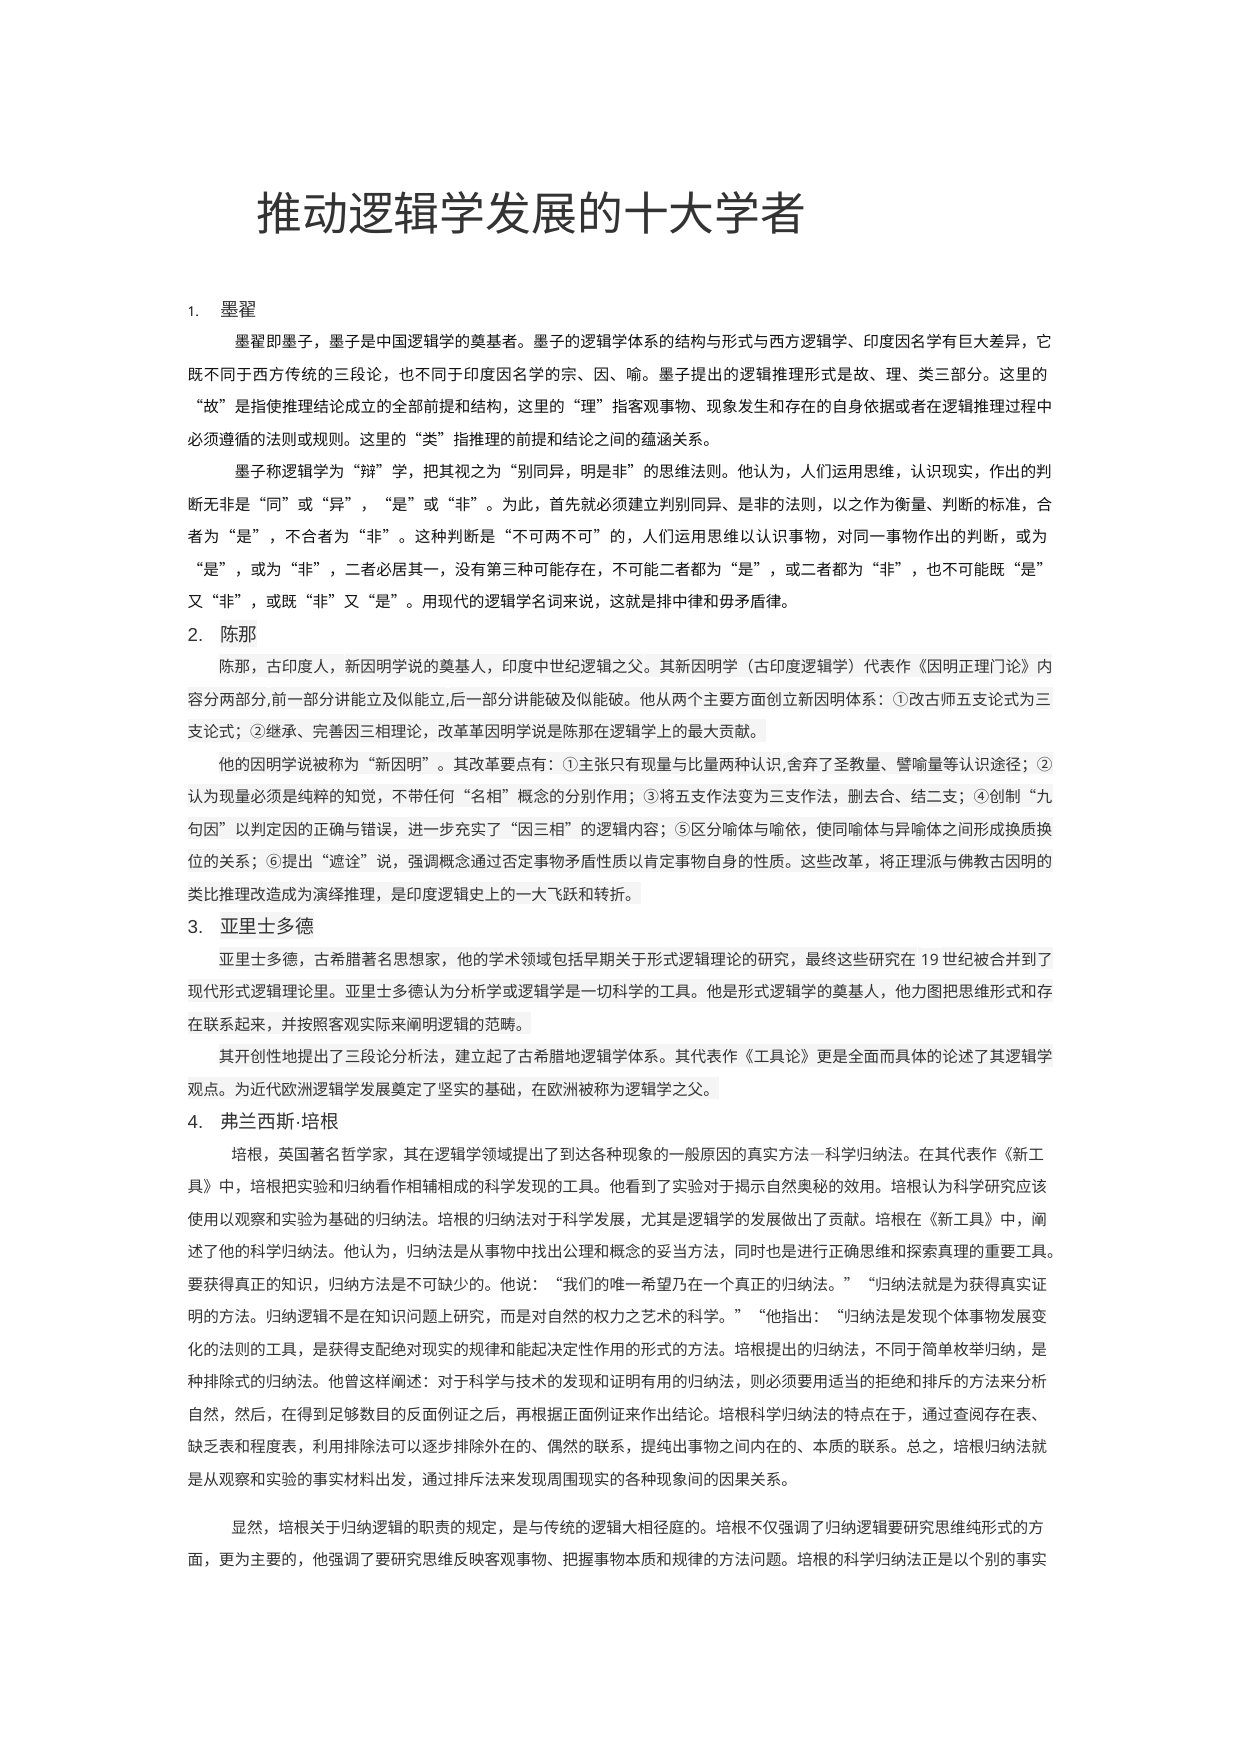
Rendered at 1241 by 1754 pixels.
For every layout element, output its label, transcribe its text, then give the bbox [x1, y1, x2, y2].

list 墨翟即墨子，墨子是中国逻辑学的奠基者。墨子的逻辑学体系的结构与形式与西方逻辑学、印度因名学有巨大差异，它既不同于西方传统的三段论，也不同于印度因名学的宗、因、喻。墨子提出的逻辑推理形式是故、理、类三部分。这里的“故”是指使推理结论成立的全部前提和结构，这里的“理”指客观事物、现象发生和存在的自身依据或者在逻辑推理过程中必须遵循的法则或规则。这里的“类”指推理的前提和结论之间的蕴涵关系。 [187, 324, 1053, 454]
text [187, 1510, 1053, 1575]
list 陈那 [187, 617, 1053, 649]
list 弗兰西斯·培根 [187, 1104, 1053, 1137]
list 墨子称逻辑学为“辩”学，把其视之为“别同异，明是非”的思维法则。他认为，人们运用思维，认识现实，作出的判断无非是“同”或“异”，“是”或“非”。为此，首先就必须建立判别同异、是非的法则，以之作为衡量、判断的标准，合者为“是”，不合者为“非”。这种判断是“不可两不可”的，人们运用思维以认识事物，对同一事物作出的判断，或为“是”，或为“非”，二者必居其一，没有第三种可能存在，不可能二者都为“是”，或二者都为“非”，也不可能既“是”又“非”，或既“非”又“是”。用现代的逻辑学名词来说，这就是排中律和毋矛盾律。 [187, 454, 1053, 617]
list 墨翟 [187, 292, 1053, 324]
list 陈那，古印度人，新因明学说的奠基人，印度中世纪逻辑之父。其新因明学（古印度逻辑学）代表作《因明正理门论》内容分两部分,前一部分讲能立及似能立,后一部分讲能破及似能破。他从两个主要方面创立新因明体系：①改古师五支论式为三支论式；②继承、完善因三相理论，改革革因明学说是陈那在逻辑学上的最大贡献。 [187, 649, 1053, 747]
list 亚里士多德，古希腊著名思想家，他的学术领域包括早期关于形式逻辑理论的研究，最终这些研究在19世纪被合并到了现代形式逻辑理论里。亚里士多德认为分析学或逻辑学是一切科学的工具。他是形式逻辑学的奠基人，他力图把思维形式和存在联系起来，并按照客观实际来阐明逻辑的范畴。 [187, 942, 1053, 1039]
list 他的因明学说被称为“新因明”。其改革要点有：①主张只有现量与比量两种认识,舍弃了圣教量、譬喻量等认识途径；②认为现量必须是纯粹的知觉，不带任何“名相”概念的分别作用；③将五支作法变为三支作法，删去合、结二支；④创制“九句因”以判定因的正确与错误，进一步充实了“因三相”的逻辑内容；⑤区分喻体与喻依，使同喻体与异喻体之间形成换质换位的关系；⑥提出“遮诠”说，强调概念通过否定事物矛盾性质以肯定事物自身的性质。这些改革，将正理派与佛教古因明的类比推理改造成为演绎推理，是印度逻辑史上的一大飞跃和转折。 [187, 747, 1053, 909]
list 亚里士多德 [187, 909, 1053, 942]
text 推动逻辑学发展的十大学者 [187, 162, 1053, 259]
list 其开创性地提出了三段论分析法，建立起了古希腊地逻辑学体系。其代表作《工具论》更是全面而具体的论述了其逻辑学观点。为近代欧洲逻辑学发展奠定了坚实的基础，在欧洲被称为逻辑学之父。 [187, 1039, 1053, 1104]
text 培根，英国著名哲学家，其在逻辑学领域提出了到达各种现象的一般原因的真实方法—科学归纳法。在其代表作《新工具》中，培根把实验和归纳看作相辅相成的科学发现的工具。他看到了实验对于揭示自然奥秘的效用。培根认为科学研究应该使用以观察和实验为基础的归纳法。培根的归纳法对于科学发展，尤其是逻辑学的发展做出了贡献。培根在《新工具》中，阐述了他的科学归纳法。他认为，归纳法是从事物中找出公理和概念的妥当方法，同时也是进行正确思维和探索真理的重要工具。要获得真正的知识，归纳方法是不可缺少的。他说：“我们的唯一希望乃在一个真正的归纳法。”“归纳法就是为获得真实证明的方法。归纳逻辑不是在知识问题上研究，而是对自然的权力之艺术的科学。”“他指出：“归纳法是发现个体事物发展变化的法则的工具，是获得支配绝对现实的规律和能起决定性作用的形式的方法。培根提出的归纳法，不同于简单枚举归纳，是种排除式的归纳法。他曾这样阐述：对于科学与技术的发现和证明有用的归纳法，则必须要用适当的拒绝和排斥的方法来分析自然，然后，在得到足够数目的反面例证之后，再根据正面例证来作出结论。培根科学归纳法的特点在于，通过查阅存在表、缺乏表和程度表，利用排除法可以逐步排除外在的、偶然的联系，提纯出事物之间内在的、本质的联系。总之，培根归纳法就是从观察和实验的事实材料出发，通过排斥法来发现周围现实的各种现象间的因果关系。 [187, 1137, 1053, 1494]
